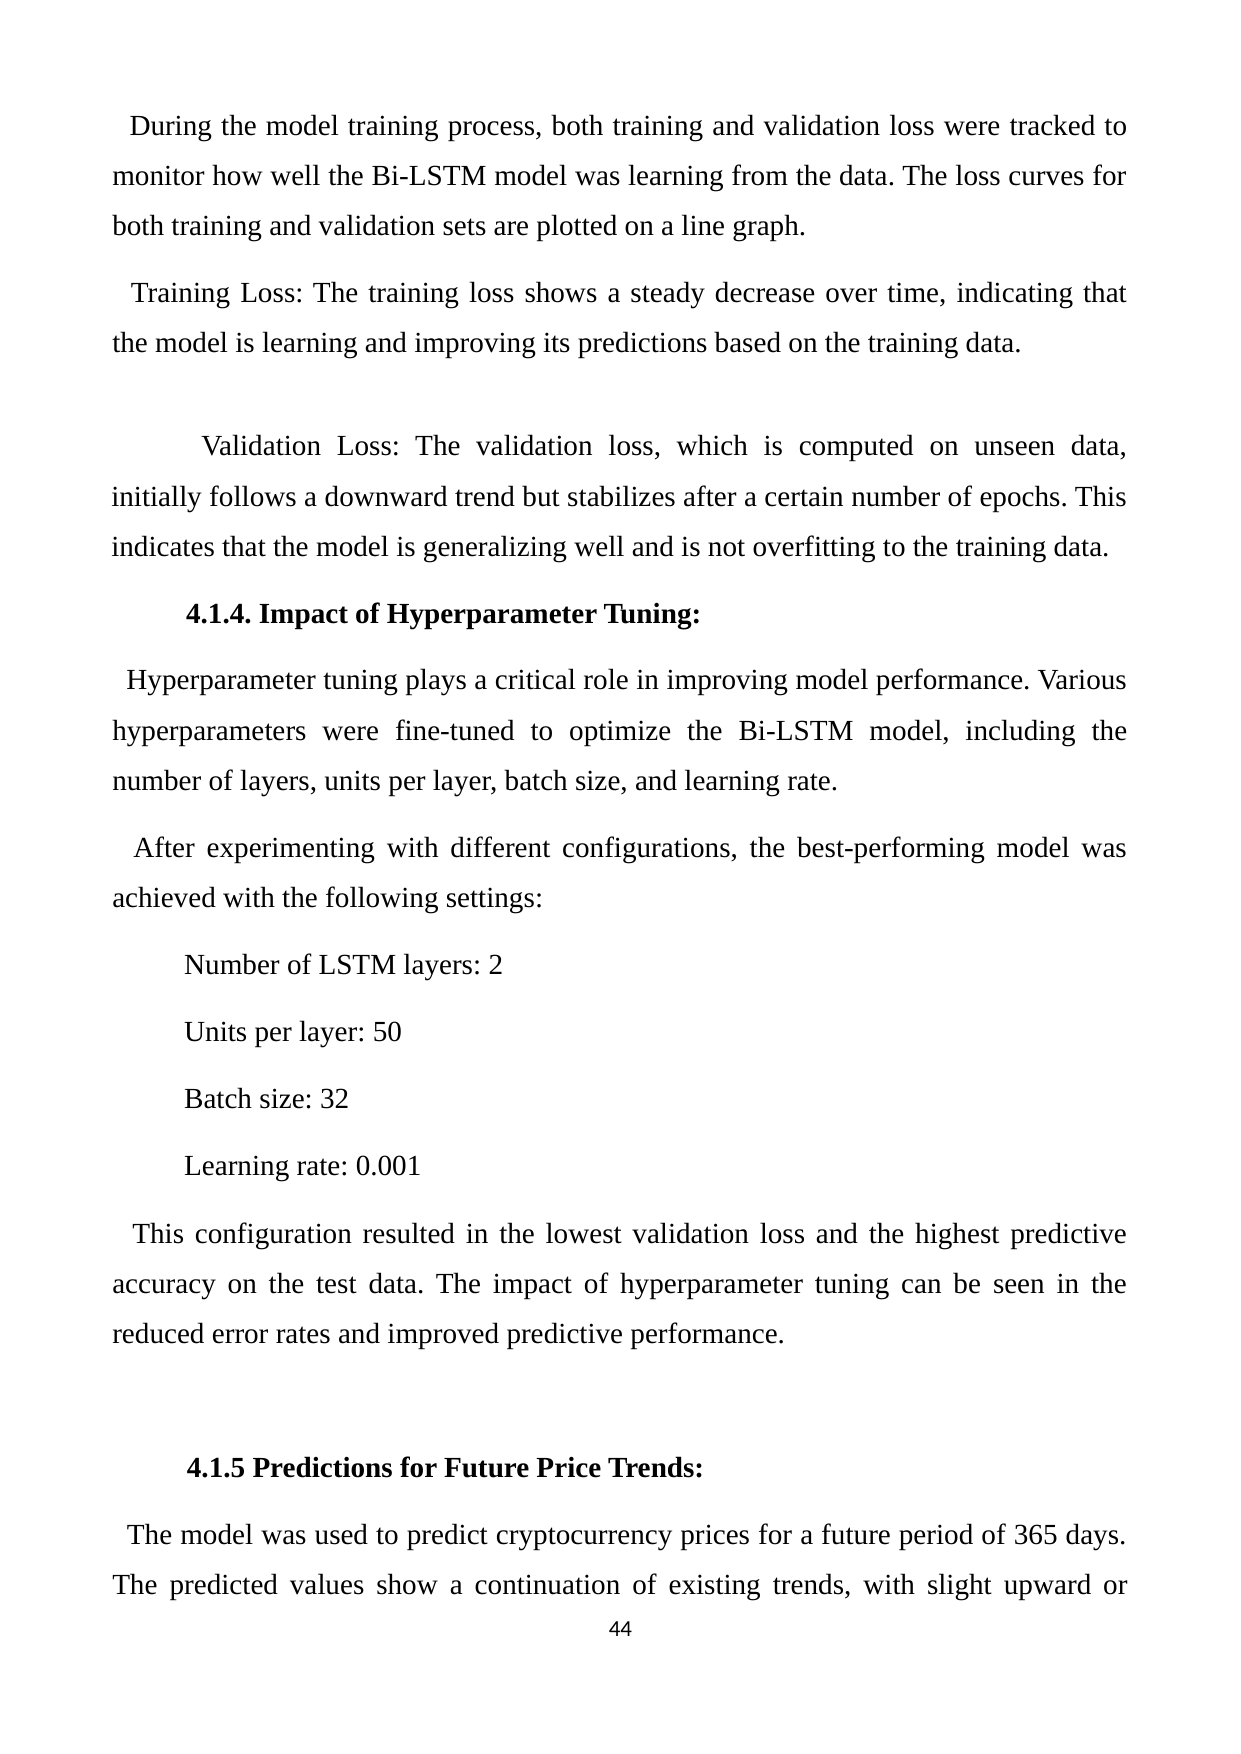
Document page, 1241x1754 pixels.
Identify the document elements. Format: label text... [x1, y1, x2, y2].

text 4.1.4. Impact of Hyperparameter Tuning: [111, 596, 1221, 629]
text Validation Loss: The validation loss, which is computed on unseen data, initially follows a downward trend but stabilizes after a certain number of epochs. This indicates that the model is generalizing well and is not overfitting to the training data. [111, 428, 1128, 563]
text During the model training process, both training and validation loss were tracked to monitor how well the Bi-LSTM model was learning from the data. The loss curves for both training and validation sets are plotted on a line graph. [111, 108, 1128, 242]
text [111, 1517, 1128, 1601]
text Units per layer: 50 [111, 1014, 1221, 1048]
text Number of LSTM layers: 2 [111, 947, 1221, 980]
text Training Loss: The training loss shows a steady decrease over time, indicating that the model is learning and improving its predictions based on the training data. [111, 275, 1128, 359]
text 4.1.5 Predictions for Future Price Trends: [111, 1450, 1221, 1484]
text Batch size: 32 [111, 1081, 1221, 1115]
text Hyperparameter tuning plays a critical role in improving model performance. Various hyperparameters were fine-tuned to optimize the Bi-LSTM model, including the number of layers, units per layer, batch size, and learning rate. [111, 662, 1128, 797]
text This configuration resulted in the lowest validation loss and the highest predictive accuracy on the test data. The impact of hyperparameter tuning can be seen in the reduced error rates and improved predictive performance. [111, 1216, 1128, 1350]
text After experimenting with different configurations, the best-performing model was achieved with the following settings: [111, 830, 1128, 914]
text Learning rate: 0.001 [111, 1148, 1221, 1182]
